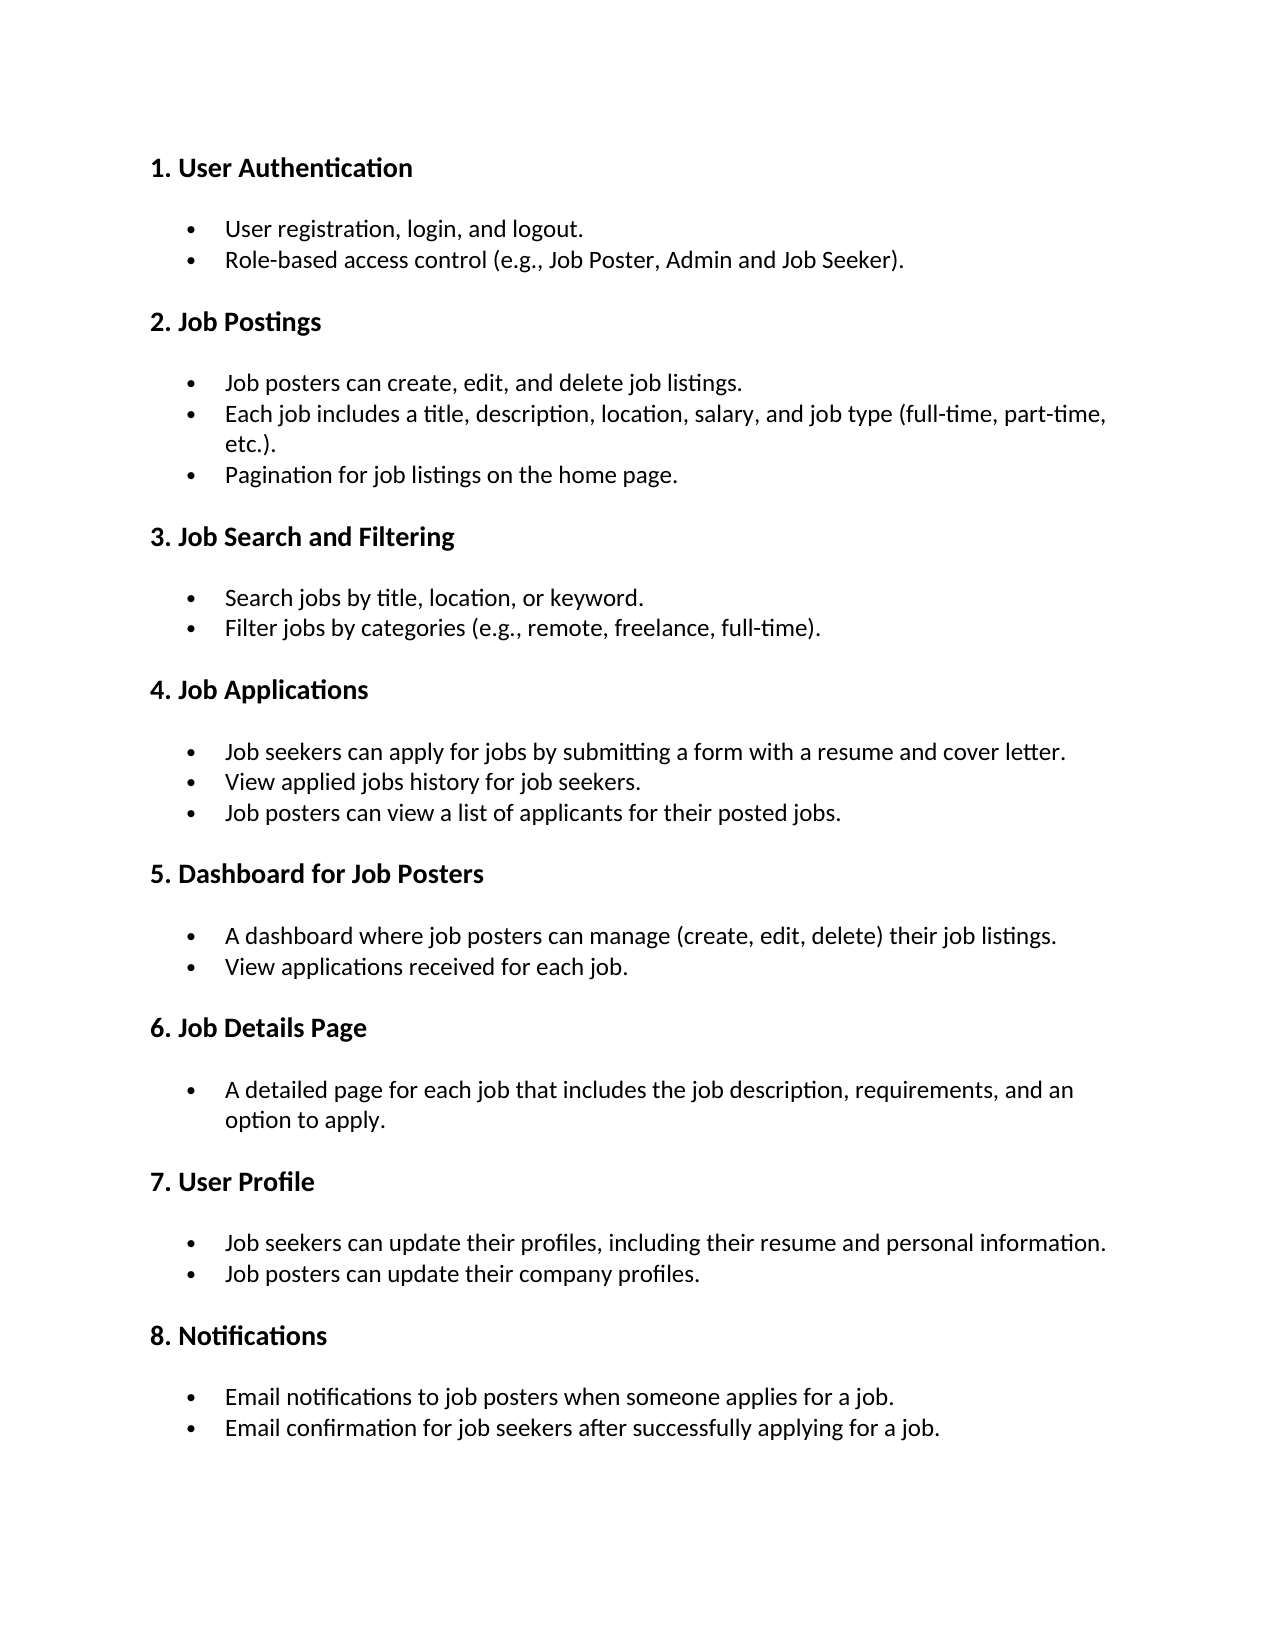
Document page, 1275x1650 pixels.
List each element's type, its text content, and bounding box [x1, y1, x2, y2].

list Job posters can create, edit, and delete job listings. [187, 367, 1125, 398]
list Pagination for job listings on the home page. [187, 459, 1125, 489]
list Filter jobs by categories (e.g., remote, freelance, full-time). [187, 613, 1125, 643]
list A dashboard where job posters can manage (create, edit, delete) their job listings. [187, 920, 1125, 951]
list Job seekers can update their profiles, including their resume and personal information. [187, 1228, 1125, 1258]
list Job posters can view a list of applicants for their posted jobs. [187, 797, 1125, 827]
list Role-based access control (e.g., Job Poster, Admin and Job Seeker). [187, 244, 1125, 274]
text 4. Job Applications [150, 672, 1125, 707]
list Search jobs by title, location, or keyword. [187, 582, 1125, 613]
list Email confirmation for job seekers after successfully applying for a job. [187, 1412, 1125, 1442]
list A detailed page for each job that includes the job description, requirements, and an option to apply. [187, 1074, 1125, 1135]
list View applied jobs history for job seekers. [187, 766, 1125, 797]
list Job posters can update their company profiles. [187, 1258, 1125, 1289]
list Email notifications to job posters when someone applies for a job. [187, 1381, 1125, 1412]
text 3. Job Search and Filtering [150, 518, 1125, 553]
text 6. Job Details Page [150, 1010, 1125, 1045]
list View applications received for each job. [187, 951, 1125, 981]
list Each job includes a title, description, location, salary, and job type (full-time, part-time, etc.). [187, 398, 1125, 459]
text 8. Notifications [150, 1318, 1125, 1352]
text 2. Job Postings [150, 304, 1125, 338]
text 1. User Authentication [150, 150, 1125, 184]
list User registration, login, and logout. [187, 213, 1125, 244]
text 5. Dashboard for Job Posters [150, 857, 1125, 891]
text 7. User Profile [150, 1164, 1125, 1198]
list Job seekers can apply for jobs by submitting a form with a resume and cover letter. [187, 736, 1125, 766]
